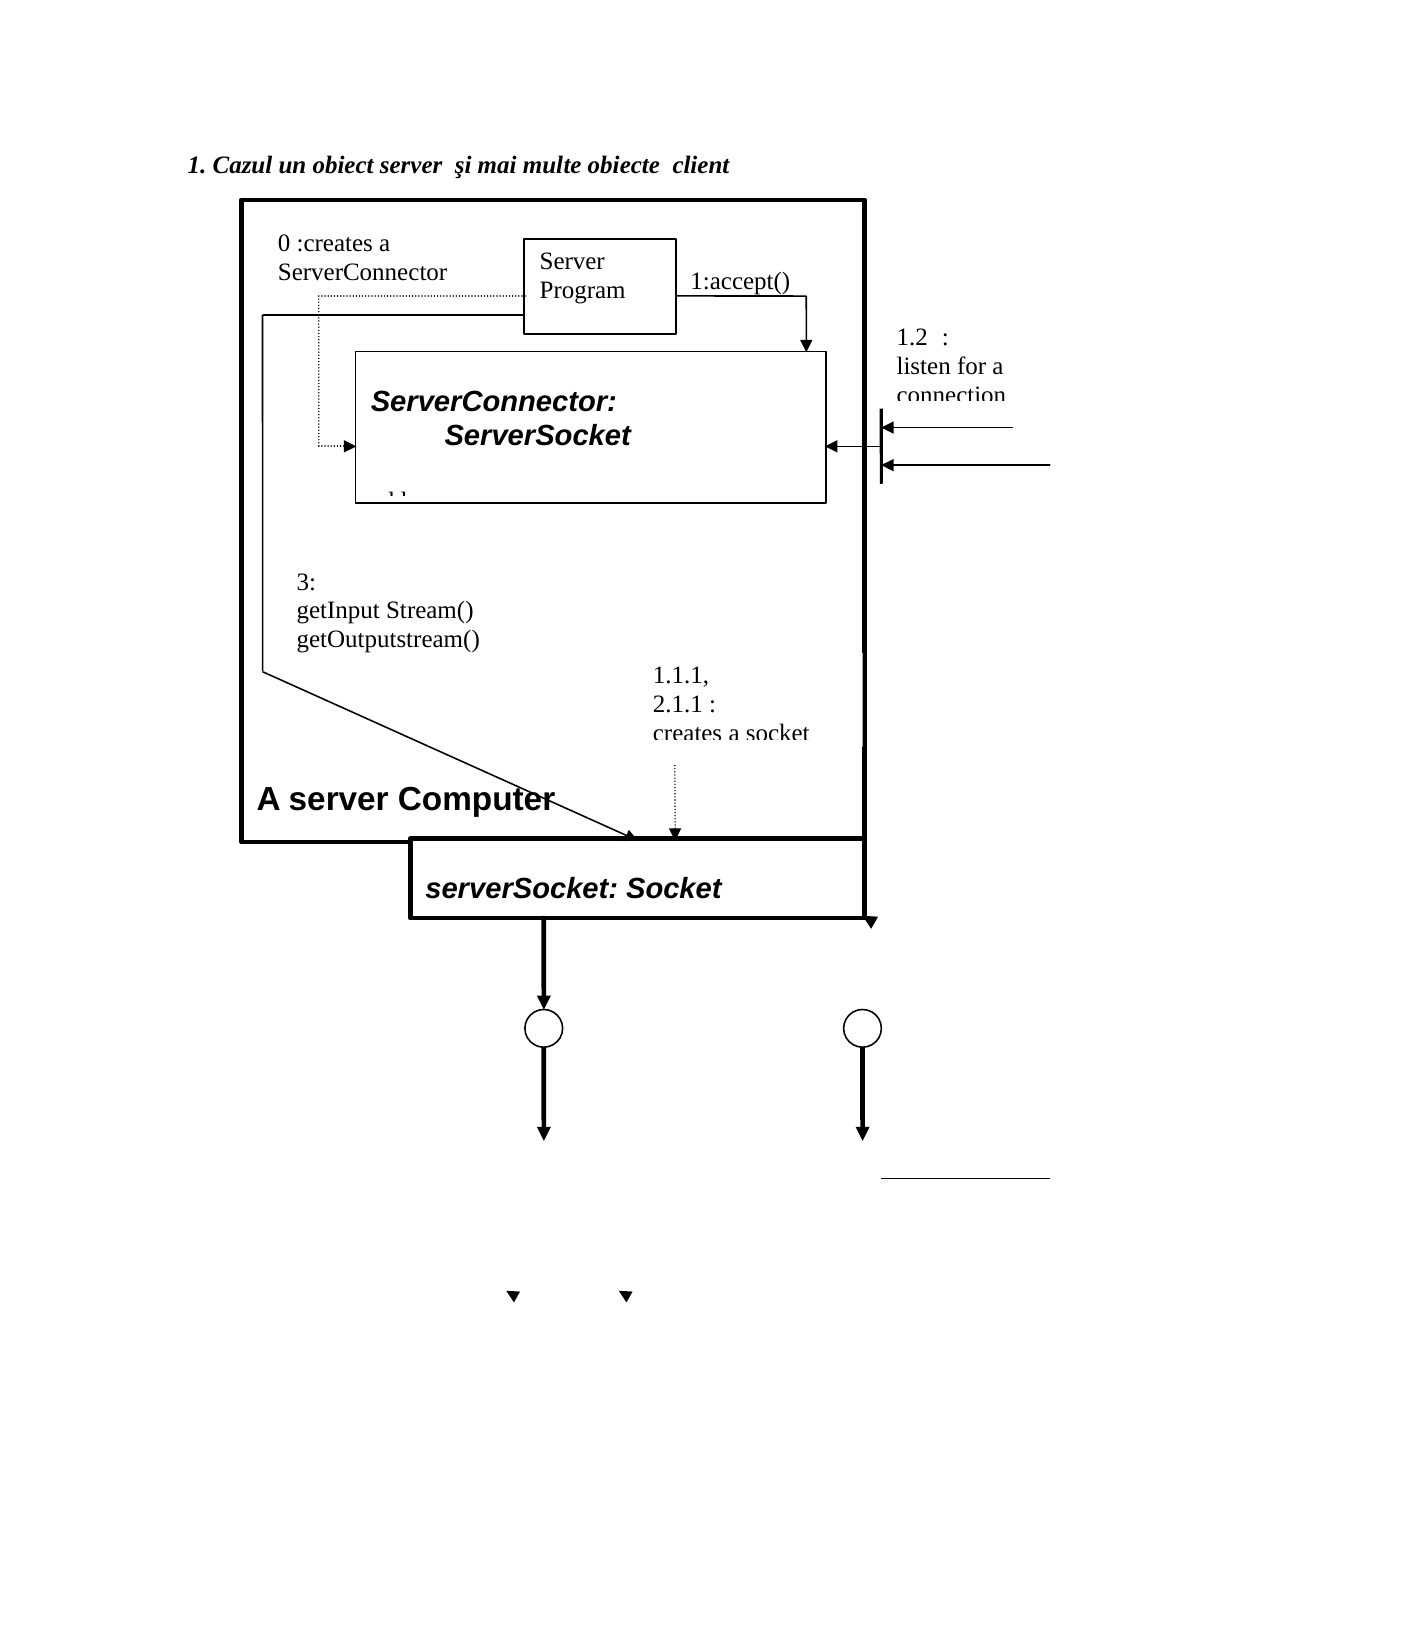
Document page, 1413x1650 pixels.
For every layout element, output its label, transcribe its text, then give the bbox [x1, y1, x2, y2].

text 1. Cazul un obiect server şi mai multe obiecte client [187, 150, 1087, 179]
